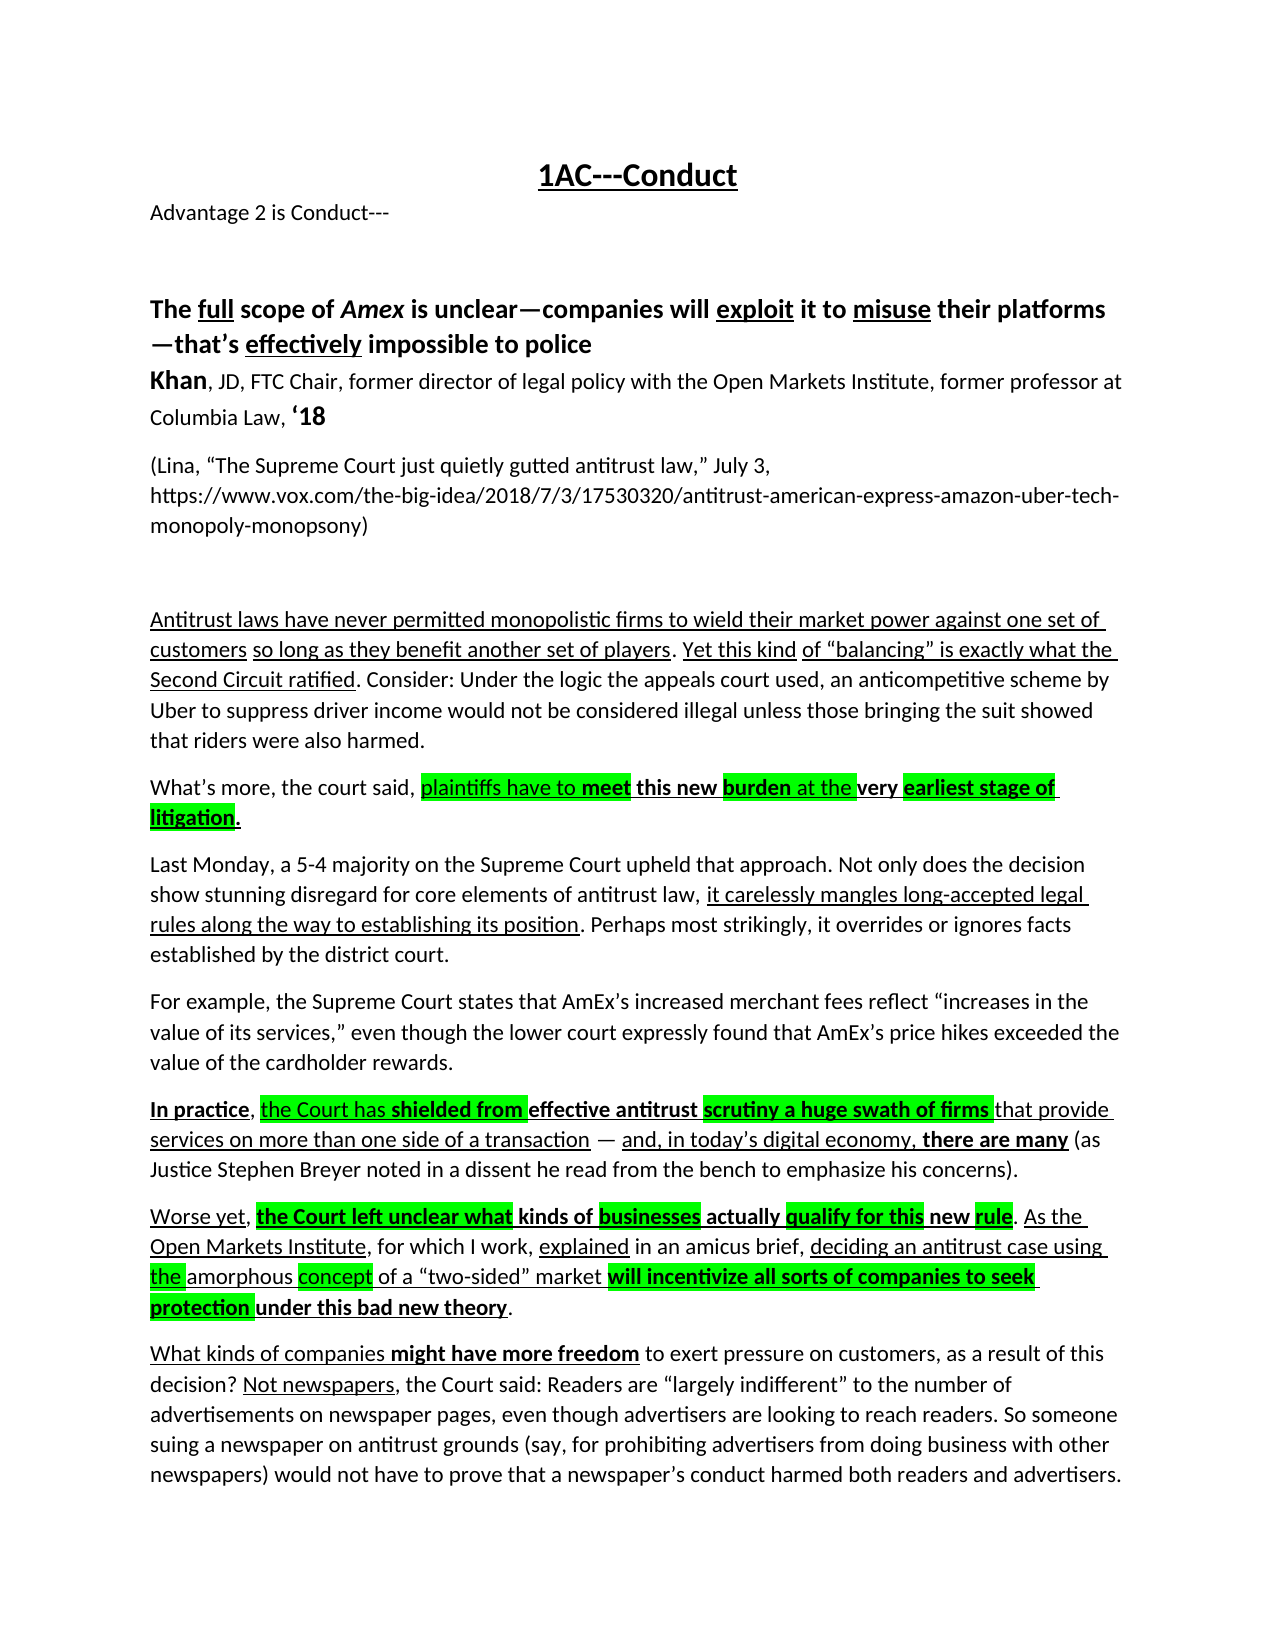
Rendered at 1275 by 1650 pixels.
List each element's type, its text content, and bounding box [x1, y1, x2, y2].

text 1AC---Conduct [150, 154, 1125, 195]
text What’s more, the court said, plaintiffs have to meet this new burden at the very earliest stage of litigation. [150, 773, 1125, 831]
text Advantage 2 is Conduct--- [150, 198, 1125, 226]
text For example, the Supreme Court states that AmEx’s increased merchant fees reflect “increases in the value of its services,” even though the lower court expressly found that AmEx’s price hikes exceeded the value of the cardholder rewards. [150, 987, 1125, 1076]
text (Lina, “The Supreme Court just quietly gutted antitrust law,” July 3, https://www.vox.com/the-big-idea/2018/7/3/17530320/antitrust-american-express-amazon-uber-tech-monopoly-monopsony) [150, 451, 1125, 539]
text In practice, the Court has shielded from effective antitrust scrutiny a huge swath of firms that provide services on more than one side of a transaction — and, in today’s digital economy, there are many (as Justice Stephen Breyer noted in a dissent he read from the bench to emphasize his concerns). [150, 1095, 1125, 1183]
text Worse yet, the Court left unclear what kinds of businesses actually qualify for this new rule. As the Open Markets Institute, for which I work, explained in an amicus brief, deciding an antitrust case using the amorphous concept of a “two-sided” market will incentivize all sorts of companies to seek protection under this bad new theory. [150, 1202, 1125, 1321]
text Antitrust laws have never permitted monopolistic firms to wield their market power against one set of customers so long as they benefit another set of players. Yet this kind of “balancing” is exactly what the Second Circuit ratified. Consider: Under the logic the appeals court used, an anticompetitive scheme by Uber to suppress driver income would not be considered illegal unless those bringing the suit showed that riders were also harmed. [150, 605, 1125, 754]
text What kinds of companies might have more freedom to exert pressure on customers, as a result of this decision? Not newspapers, the Court said: Readers are “largely indifferent” to the number of advertisements on newspaper pages, even though advertisers are looking to reach readers. So someone suing a newspaper on antitrust grounds (say, for prohibiting advertisers from doing business with other newspapers) would not have to prove that a newspaper’s conduct harmed both readers and advertisers. [150, 1339, 1125, 1488]
text Khan, JD, FTC Chair, former director of legal policy with the Open Markets Institute, former professor at Columbia Law, ‘18 [150, 363, 1125, 432]
text The full scope of Amex is unclear—companies will exploit it to misuse their platforms—that’s effectively impossible to police [150, 292, 1125, 361]
text Last Monday, a 5-4 majority on the Supreme Court upheld that approach. Not only does the decision show stunning disregard for core elements of antitrust law, it carelessly mangles long-accepted legal rules along the way to establishing its position. Perhaps most strikingly, it overrides or ignores facts established by the district court. [150, 850, 1125, 969]
